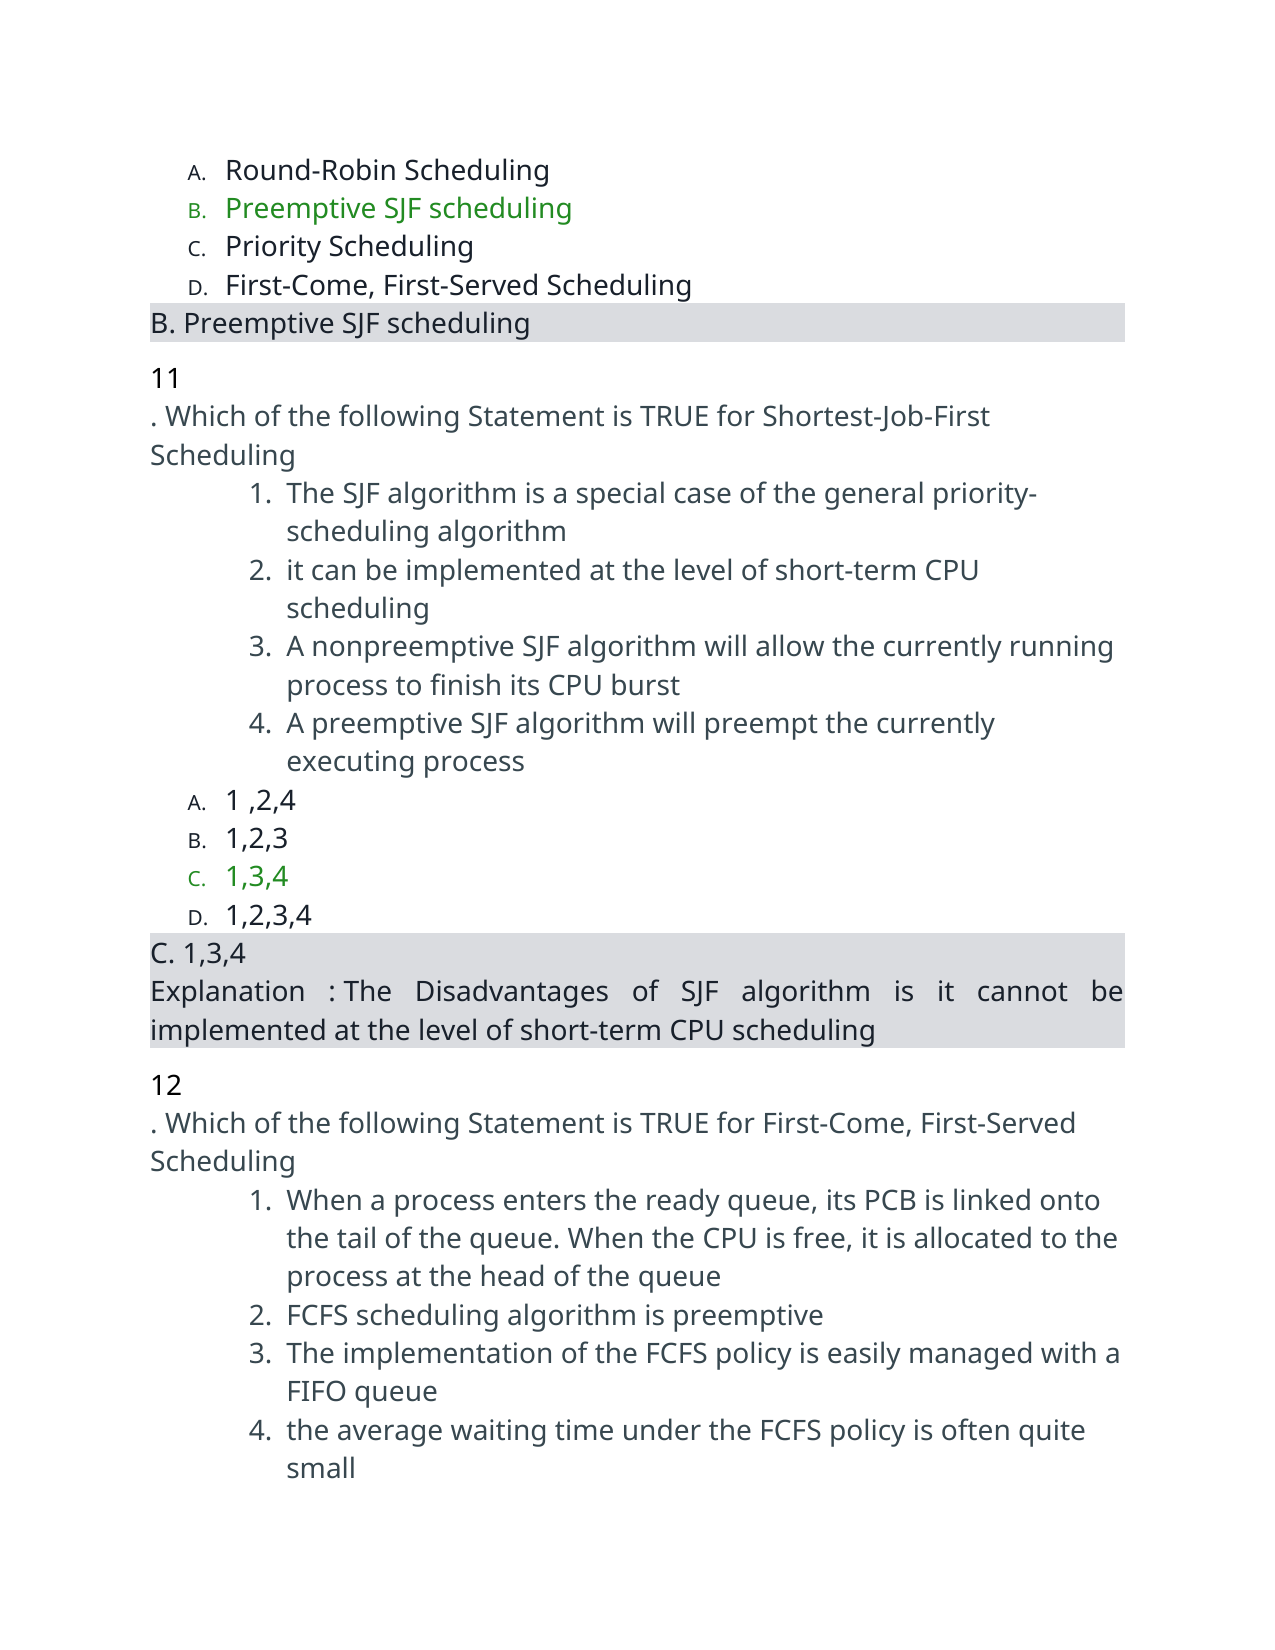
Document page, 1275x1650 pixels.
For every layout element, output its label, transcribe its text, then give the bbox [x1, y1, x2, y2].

text C. 1,3,4 [150, 933, 1125, 972]
list 1,2,3,4 [187, 895, 1125, 933]
list 1 ,2,4 [187, 780, 1125, 818]
list the average waiting time under the FCFS policy is often quite small [248, 1410, 1125, 1487]
list The SJF algorithm is a special case of the general priority-scheduling algorithm [248, 473, 1125, 550]
text Explanation : The Disadvantages of SJF algorithm is it cannot be implemented at the level of short-term CPU scheduling [150, 972, 1125, 1048]
text . Which of the following Statement is TRUE for First-Come, First-Served Scheduling [150, 1103, 1125, 1180]
list Round-Robin Scheduling [187, 150, 1125, 188]
list First-Come, First-Served Scheduling [187, 265, 1125, 303]
list 1,2,3 [187, 818, 1125, 857]
list FCFS scheduling algorithm is preemptive [248, 1295, 1125, 1333]
text . Which of the following Statement is TRUE for Shortest-Job-First Scheduling [150, 397, 1125, 473]
list Preemptive SJF scheduling [187, 188, 1125, 227]
list The implementation of the FCFS policy is easily managed with a FIFO queue [248, 1333, 1125, 1410]
text 11 [150, 358, 1125, 397]
list it can be implemented at the level of short-term CPU scheduling [248, 550, 1125, 627]
list A nonpreemptive SJF algorithm will allow the currently running process to finish its CPU burst [248, 627, 1125, 703]
list When a process enters the ready queue, its PCB is linked onto the tail of the queue. When the CPU is free, it is allocated to the process at the head of the queue [248, 1180, 1125, 1295]
list 1,3,4 [187, 857, 1125, 895]
text 12 [150, 1065, 1125, 1103]
list A preemptive SJF algorithm will preempt the currently executing process [248, 703, 1125, 780]
text B. Preemptive SJF scheduling [150, 303, 1125, 342]
list Priority Scheduling [187, 227, 1125, 265]
